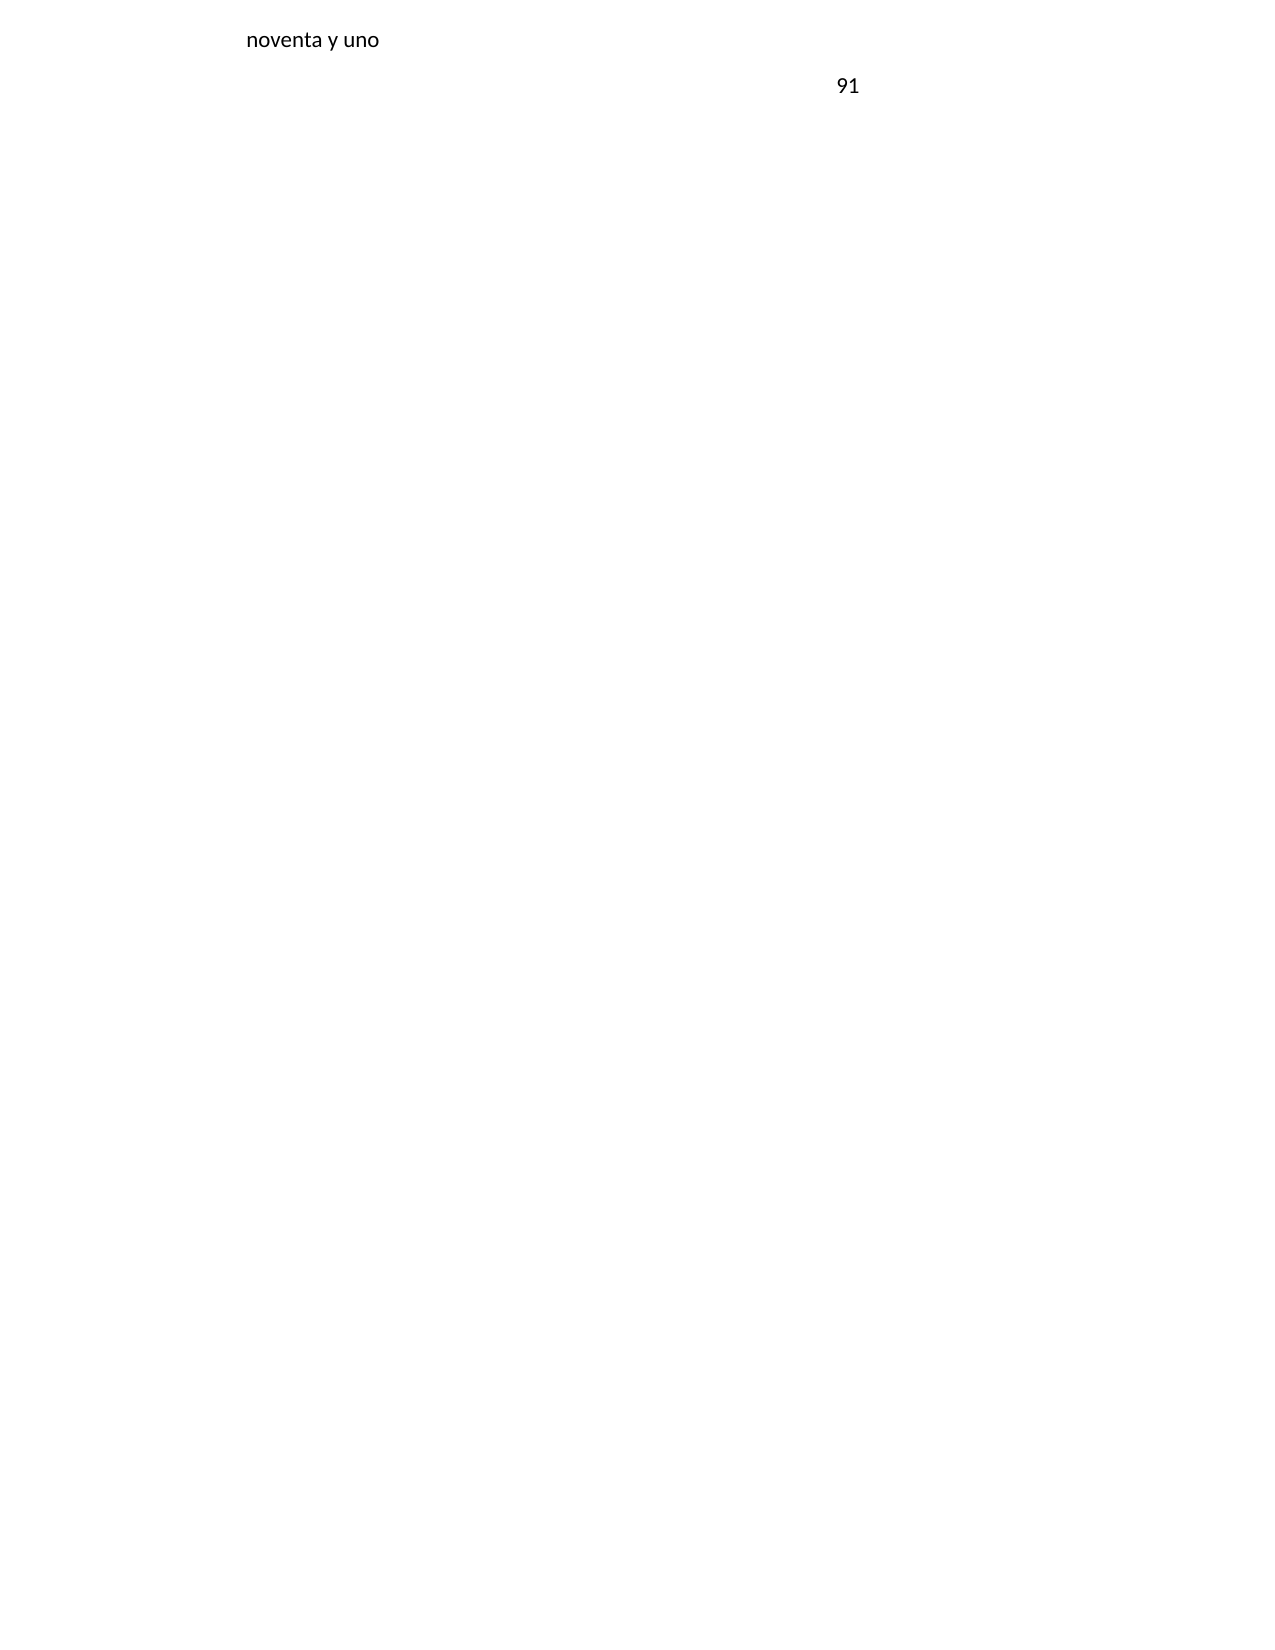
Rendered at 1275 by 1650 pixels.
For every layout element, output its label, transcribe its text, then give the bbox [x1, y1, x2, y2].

text noventa y uno [25, 25, 1249, 53]
text 91 [25, 72, 1249, 100]
